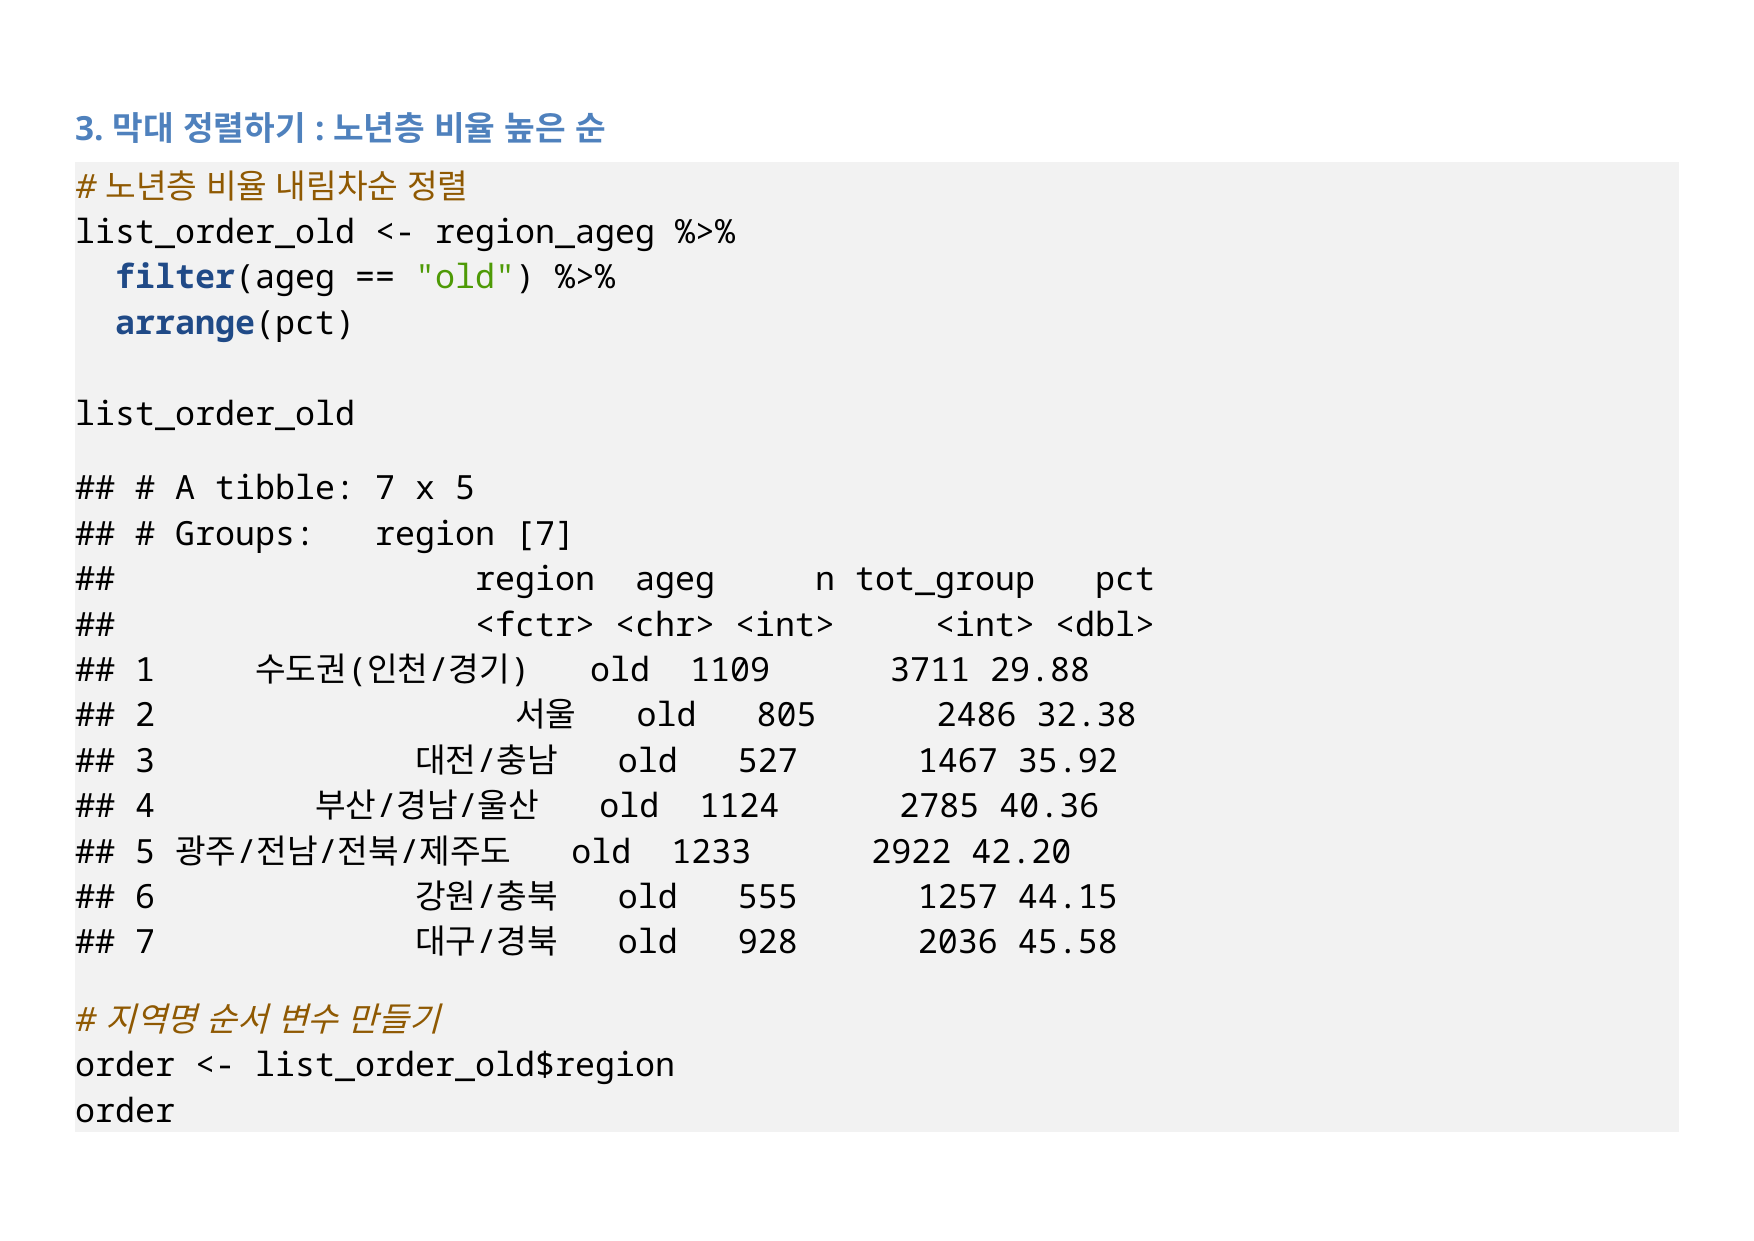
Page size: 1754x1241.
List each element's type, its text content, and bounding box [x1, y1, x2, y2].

text # 지역명 순서 변수 만들기 order <- list_order_old$region order [175, 993, 1679, 1132]
text # 노년층 비율 내림차순 정렬 list_order_old <- region_ageg %>% filter(ageg == "old") %>% arrange(pct) list_order_old [75, 162, 1679, 435]
subtitle 3. 막대 정렬하기 : 노년층 비율 높은 순 [75, 101, 1679, 150]
text ## # A tibble: 7 x 5 ## # Groups: region [7] ## region ageg n tot_group pct ## <fctr> <chr> <int> <int> <dbl> ## 1 수도권(인천/경기) old 1109 3711 29.88 ## 2 서울 old 805 2486 32.38 ## 3 대전/충남 old 527 1467 35.92 ## 4 부산/경남/울산 old 1124 2785 40.36 ## 5 광주/전남/전북/제주도 old 1233 2922 42.20 ## 6 강원/충북 old 555 1257 44.15 ## 7 대구/경북 old 928 2036 45.58 [75, 464, 1679, 964]
